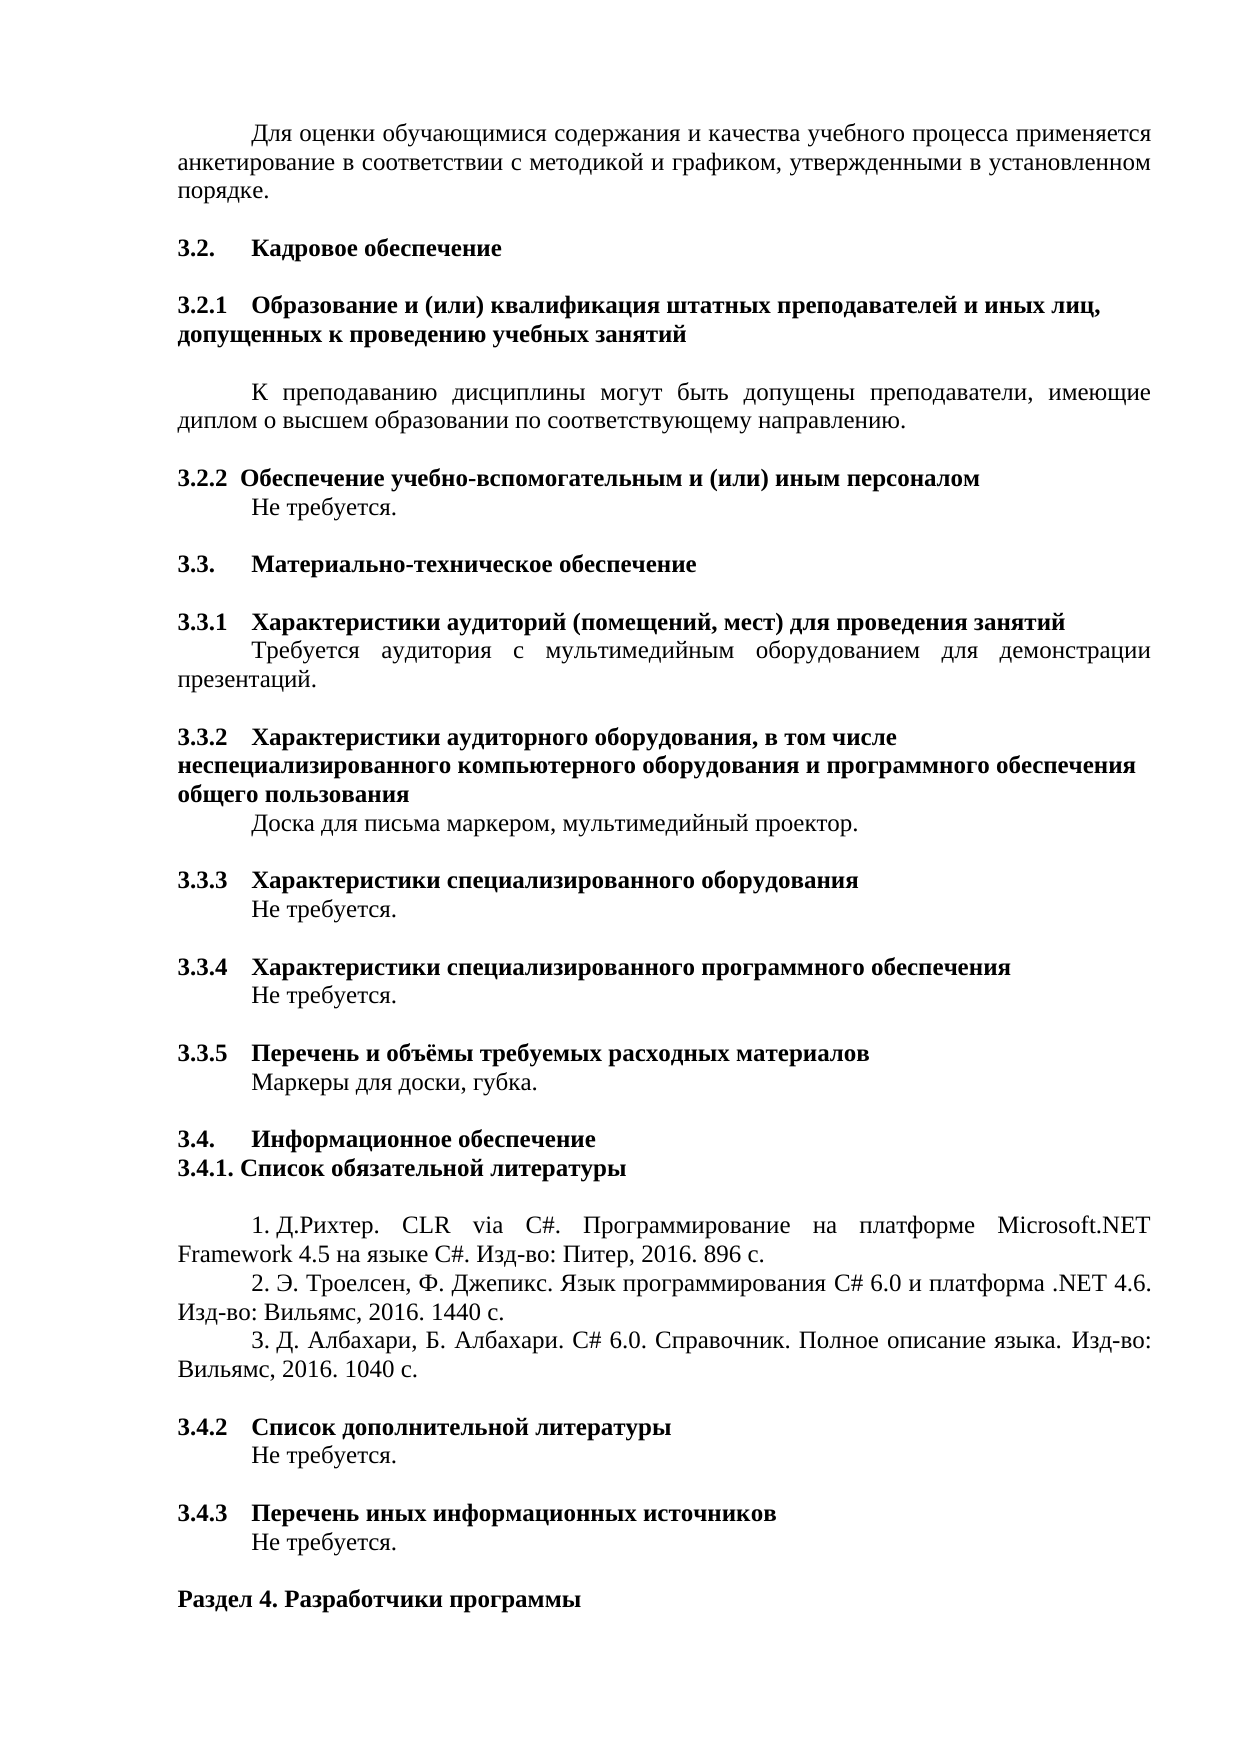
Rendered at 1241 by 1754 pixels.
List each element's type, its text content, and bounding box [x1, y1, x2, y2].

text Для оценки обучающимися содержания и качества учебного процесса применяется анкетирование в соответствии с методикой и графиком, утвержденными в установленном порядке. [177, 118, 1152, 204]
text 3.3. Материально-техническое обеспечение [177, 549, 1152, 578]
text Не требуется. [177, 1441, 1152, 1469]
text Доска для письма маркером, мультимедийный проектор. [177, 808, 1152, 837]
list Д.Рихтер. CLR via C#. Программирование на платформе Microsoft.NET Framework 4.5 на языке C#. Изд-во: Питер, 2016. 896 с. [177, 1211, 1152, 1268]
text 3.3.2 Характеристики аудиторного оборудования, в том числе неспециализированного компьютерного оборудования и программного обеспечения общего пользования [177, 722, 1152, 808]
text 3.4.3 Перечень иных информационных источников [177, 1498, 1152, 1527]
text Не требуется. [177, 981, 1152, 1009]
text Не требуется. [177, 1527, 1152, 1556]
text 3.4.1. Список обязательной литературы [177, 1153, 1152, 1182]
text Маркеры для доски, губка. [177, 1067, 1152, 1096]
text Раздел 4. Разработчики программы [177, 1584, 1152, 1613]
text 3.3.3 Характеристики специализированного оборудования [177, 866, 1152, 894]
text 3.2. Кадровое обеспечение [177, 233, 1152, 262]
text 3.4.2 Список дополнительной литературы [177, 1412, 1152, 1441]
list Э. Троелсен, Ф. Джепикс. Язык программирования C# 6.0 и платформа .NET 4.6. Изд-во: Вильямс, 2016. 1440 с. [177, 1268, 1152, 1326]
text Не требуется. [177, 894, 1152, 923]
text К преподаванию дисциплины могут быть допущены преподаватели, имеющие диплом о высшем образовании по соответствующему направлению. [177, 377, 1152, 434]
text 3.4. Информационное обеспечение [177, 1124, 1152, 1153]
list Д. Албахари, Б. Албахари. C# 6.0. Справочник. Полное описание языка. Изд-во: Вильямс, 2016. 1040 с. [177, 1326, 1152, 1383]
text 3.2.2 Обеспечение учебно-вспомогательным и (или) иным персоналом [177, 463, 1152, 492]
text 3.2.1 Образование и (или) квалификация штатных преподавателей и иных лиц, допущенных к проведению учебных занятий [177, 291, 1152, 348]
text Требуется аудитория с мультимедийным оборудованием для демонстрации презентаций. [177, 636, 1152, 693]
text 3.3.4 Характеристики специализированного программного обеспечения [177, 952, 1152, 981]
text Не требуется. [177, 492, 1152, 521]
text 3.3.5 Перечень и объёмы требуемых расходных материалов [177, 1038, 1152, 1067]
text 3.3.1 Характеристики аудиторий (помещений, мест) для проведения занятий [177, 607, 1152, 636]
